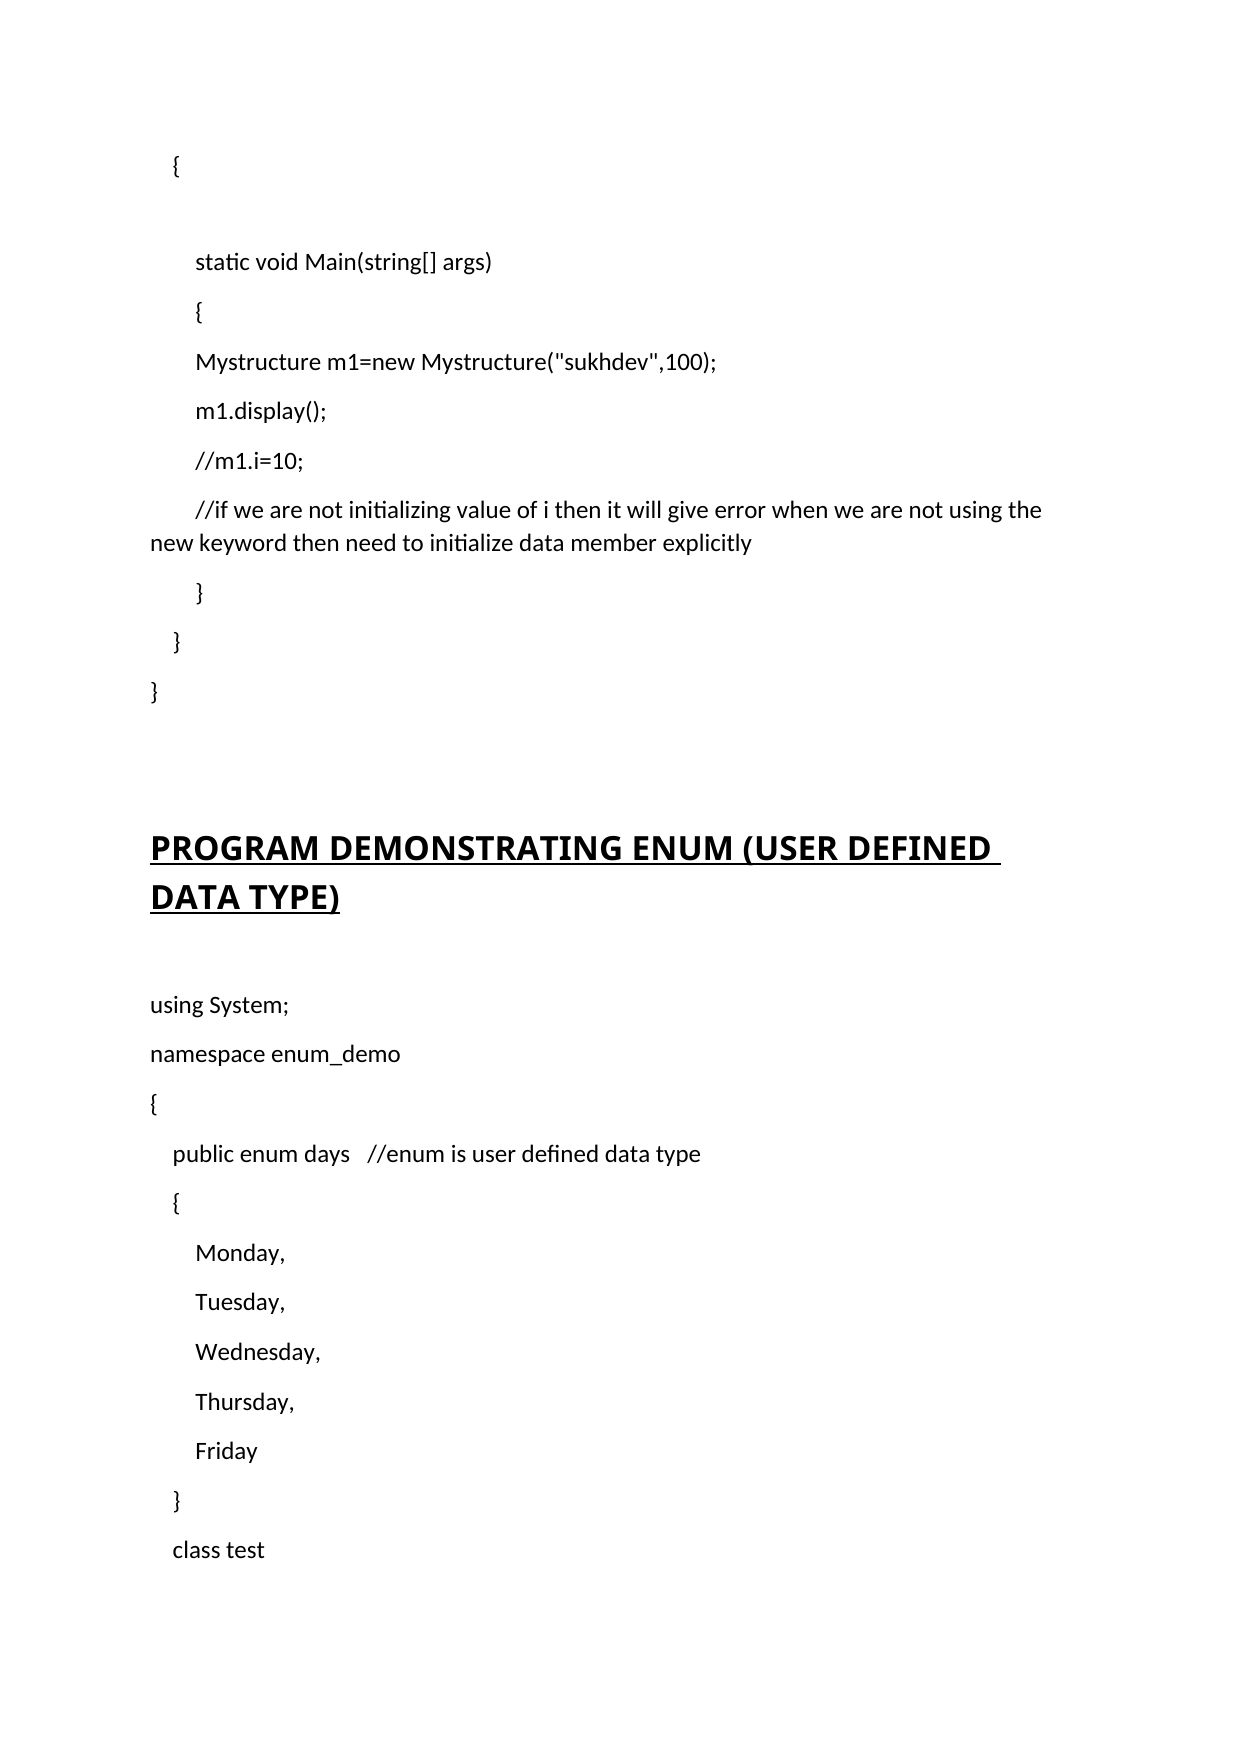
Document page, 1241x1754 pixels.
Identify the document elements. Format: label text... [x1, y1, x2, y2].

text { [150, 1187, 1090, 1218]
text Monday, [150, 1237, 1090, 1267]
text static void Main(string[] args) [150, 246, 1090, 277]
text Thursday, [150, 1386, 1090, 1416]
text } [150, 626, 1090, 657]
text Wednesday, [150, 1336, 1090, 1367]
text public enum days //enum is user defined data type [150, 1138, 1090, 1168]
text Tuesday, [150, 1286, 1090, 1317]
text { [150, 296, 1090, 327]
text namespace enum_demo [150, 1038, 1090, 1069]
text //if we are not initializing value of i then it will give error when we are not using the new keyword then need to initialize data member explicitly [150, 494, 1090, 558]
text Friday [150, 1435, 1090, 1466]
text } [150, 676, 1090, 707]
text } [150, 1485, 1090, 1515]
text //m1.i=10; [150, 445, 1090, 475]
text Mystructure m1=new Mystructure("sukhdev",100); [150, 346, 1090, 376]
text } [150, 577, 1090, 607]
text m1.display(); [150, 395, 1090, 426]
text class test [150, 1534, 1090, 1565]
text using System; [150, 989, 1090, 1019]
text { [150, 150, 1090, 181]
text PROGRAM DEMONSTRATING ENUM (USER DEFINED DATA TYPE) [150, 825, 1090, 919]
text { [150, 1088, 1090, 1119]
